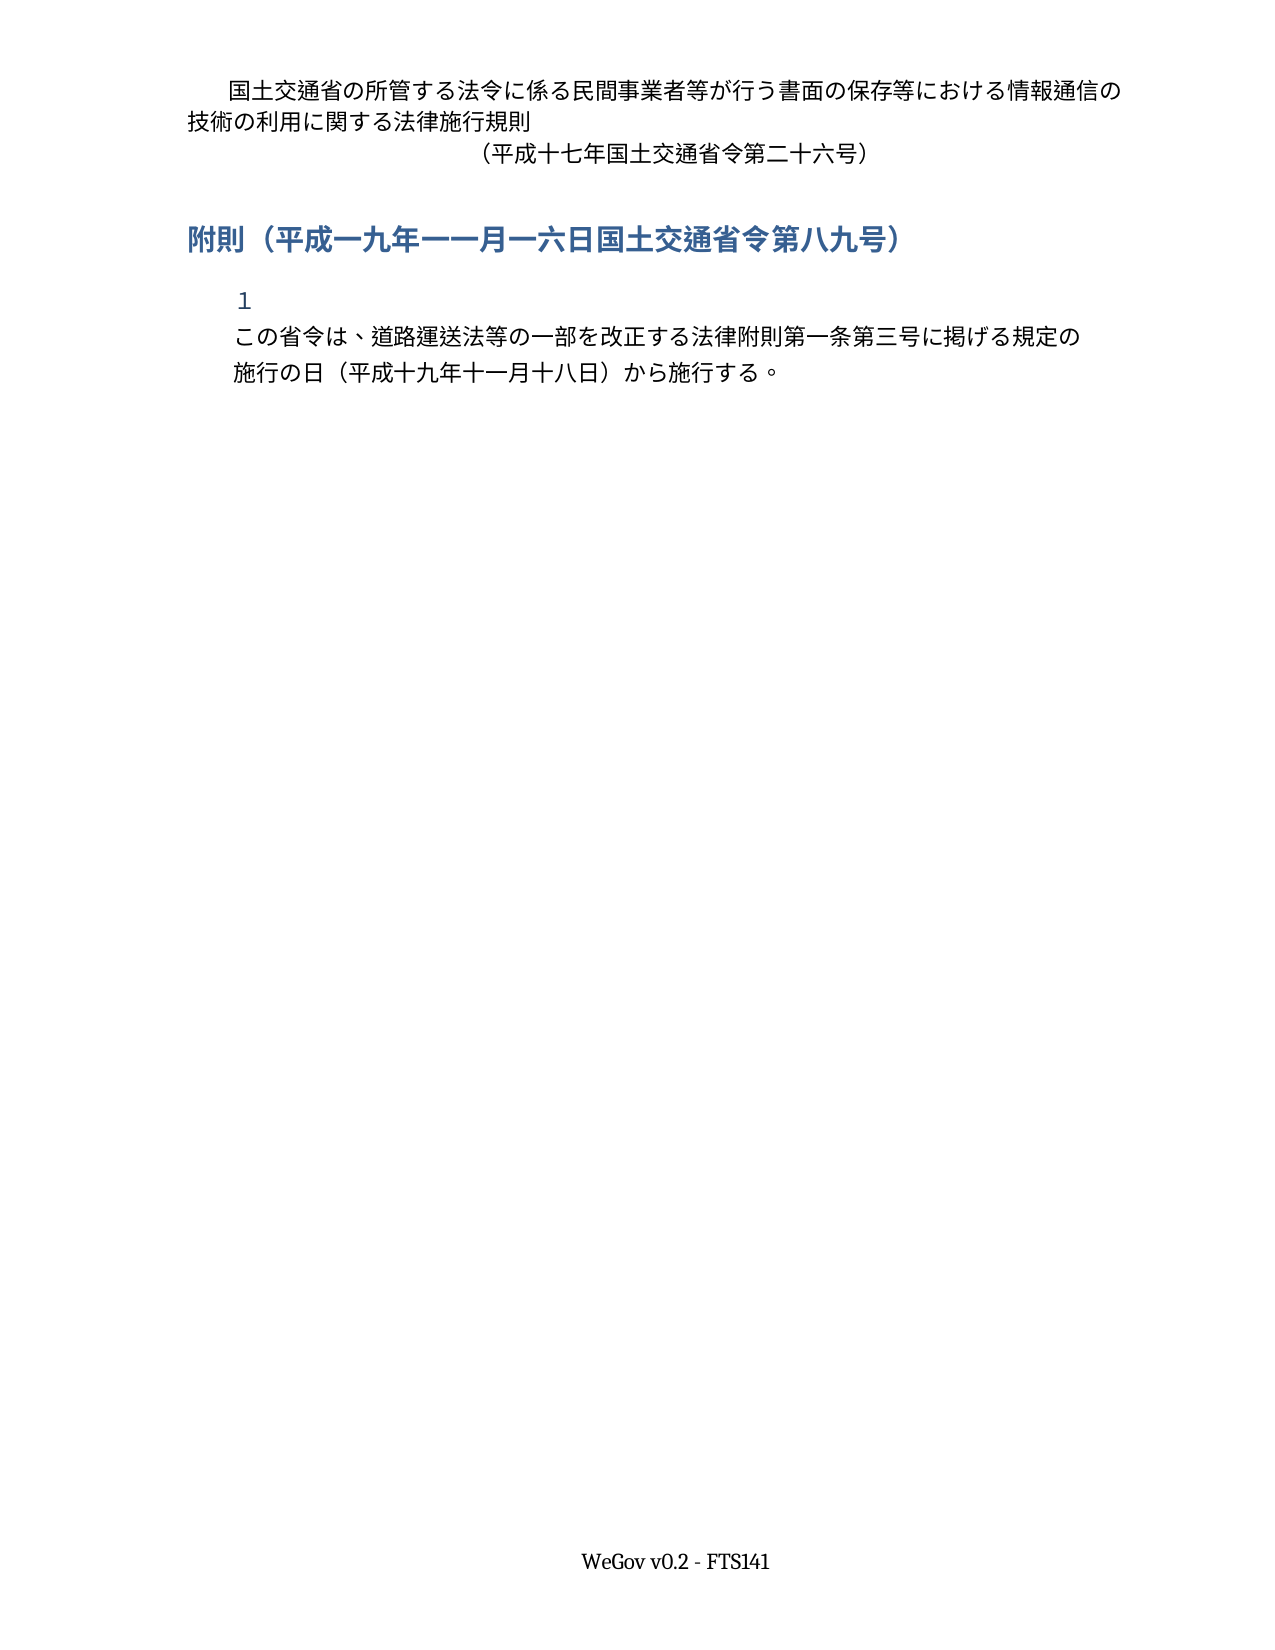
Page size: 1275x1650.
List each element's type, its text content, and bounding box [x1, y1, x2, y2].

text この省令は、道路運送法等の一部を改正する法律附則第一条第三号に掲げる規定の施行の日（平成十九年十一月十八日）から施行する。 [233, 321, 1087, 388]
subtitle １ [233, 285, 1087, 316]
subtitle 附則（平成一九年一一月一六日国土交通省令第八九号） [187, 219, 1087, 258]
